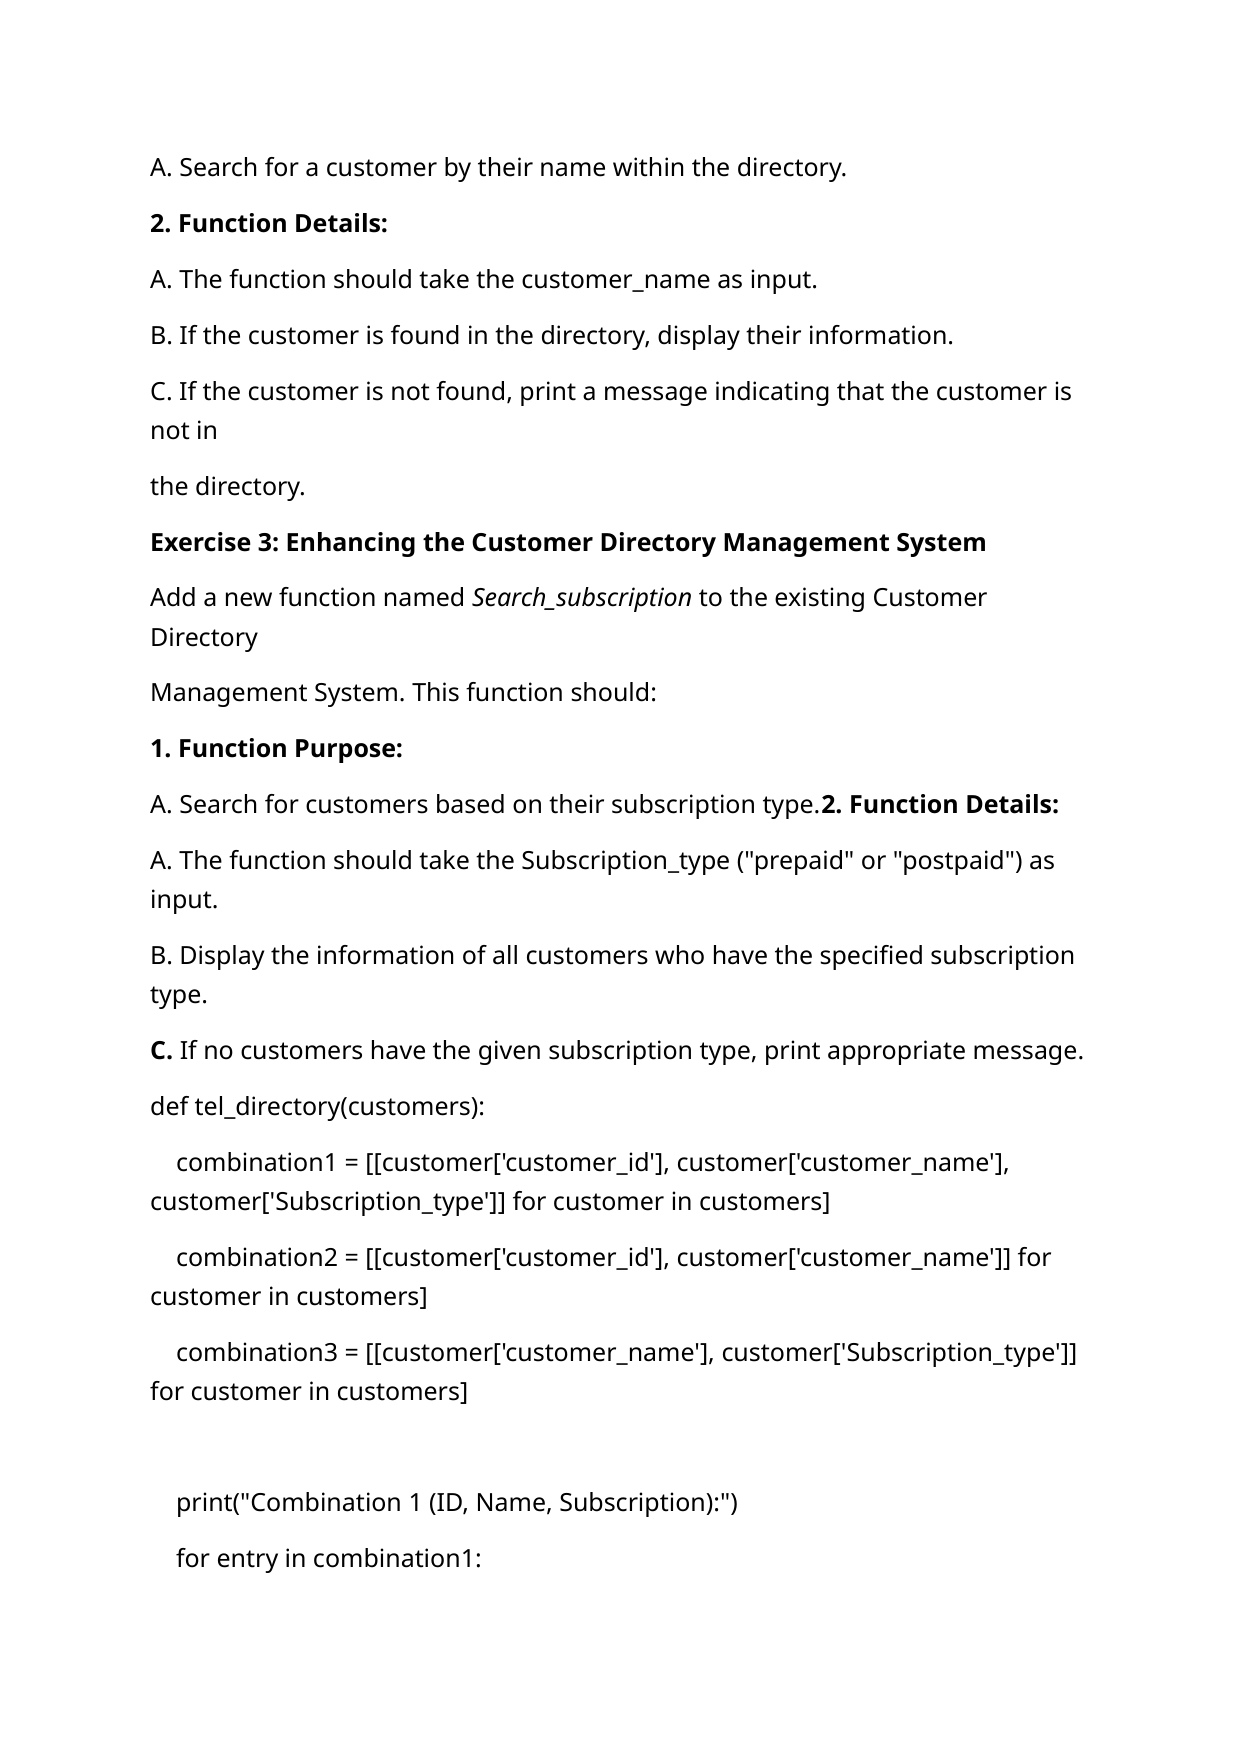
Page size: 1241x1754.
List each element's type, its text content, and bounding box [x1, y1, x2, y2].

text the directory. [150, 468, 1090, 502]
text 2. Function Details: [150, 206, 1090, 240]
text C. If no customers have the given subscription type, print appropriate message. [150, 1032, 1090, 1067]
text Add a new function named Search_subscription to the existing Customer Directory [150, 580, 1090, 653]
text C. If the customer is not found, print a message indicating that the customer is not in [150, 373, 1090, 447]
text def tel_directory(customers): [150, 1088, 1090, 1122]
text A. The function should take the Subscription_type ("prepaid" or "postpaid") as input. [150, 842, 1090, 916]
text Exercise 3: Enhancing the Customer Directory Management System [150, 524, 1090, 558]
text B. If the customer is found in the directory, display their information. [150, 317, 1090, 352]
text B. Display the information of all customers who have the specified subscription type. [150, 937, 1090, 1011]
text A. The function should take the customer_name as input. [150, 262, 1090, 296]
text Management System. This function should: [150, 675, 1090, 709]
text combination3 = [[customer['customer_name'], customer['Subscription_type']] for customer in customers] [150, 1334, 1090, 1407]
text combination2 = [[customer['customer_id'], customer['customer_name']] for customer in customers] [150, 1239, 1090, 1312]
text 1. Function Purpose: [150, 731, 1090, 765]
text for entry in combination1: [150, 1541, 1090, 1575]
text A. Search for a customer by their name within the directory. [150, 150, 1090, 184]
text combination1 = [[customer['customer_id'], customer['customer_name'], customer['Subscription_type']] for customer in customers] [150, 1144, 1090, 1217]
text A. Search for customers based on their subscription type.2. Function Details: [150, 787, 1090, 821]
text print("Combination 1 (ID, Name, Subscription):") [150, 1485, 1090, 1519]
